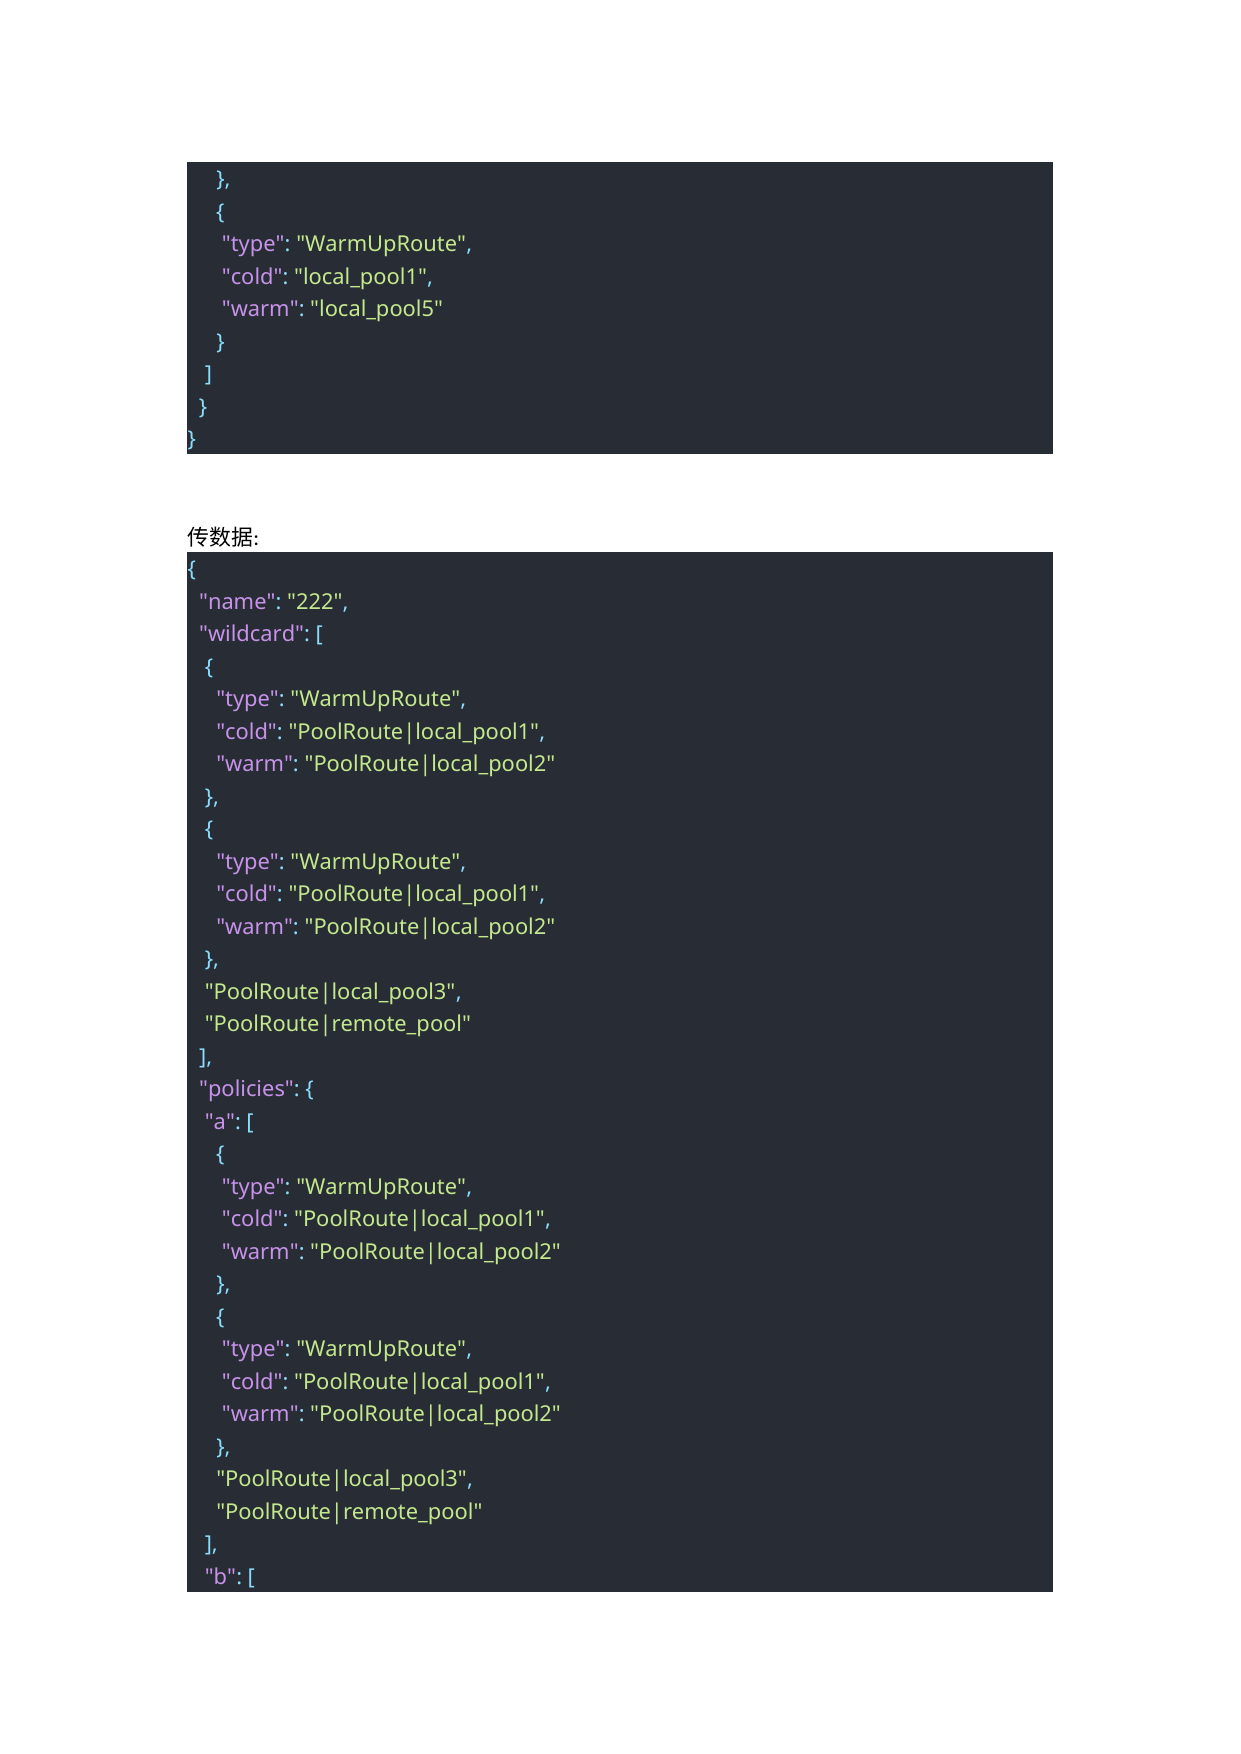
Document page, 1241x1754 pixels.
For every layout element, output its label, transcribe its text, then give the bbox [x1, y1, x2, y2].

text 传数据: [187, 519, 1053, 552]
